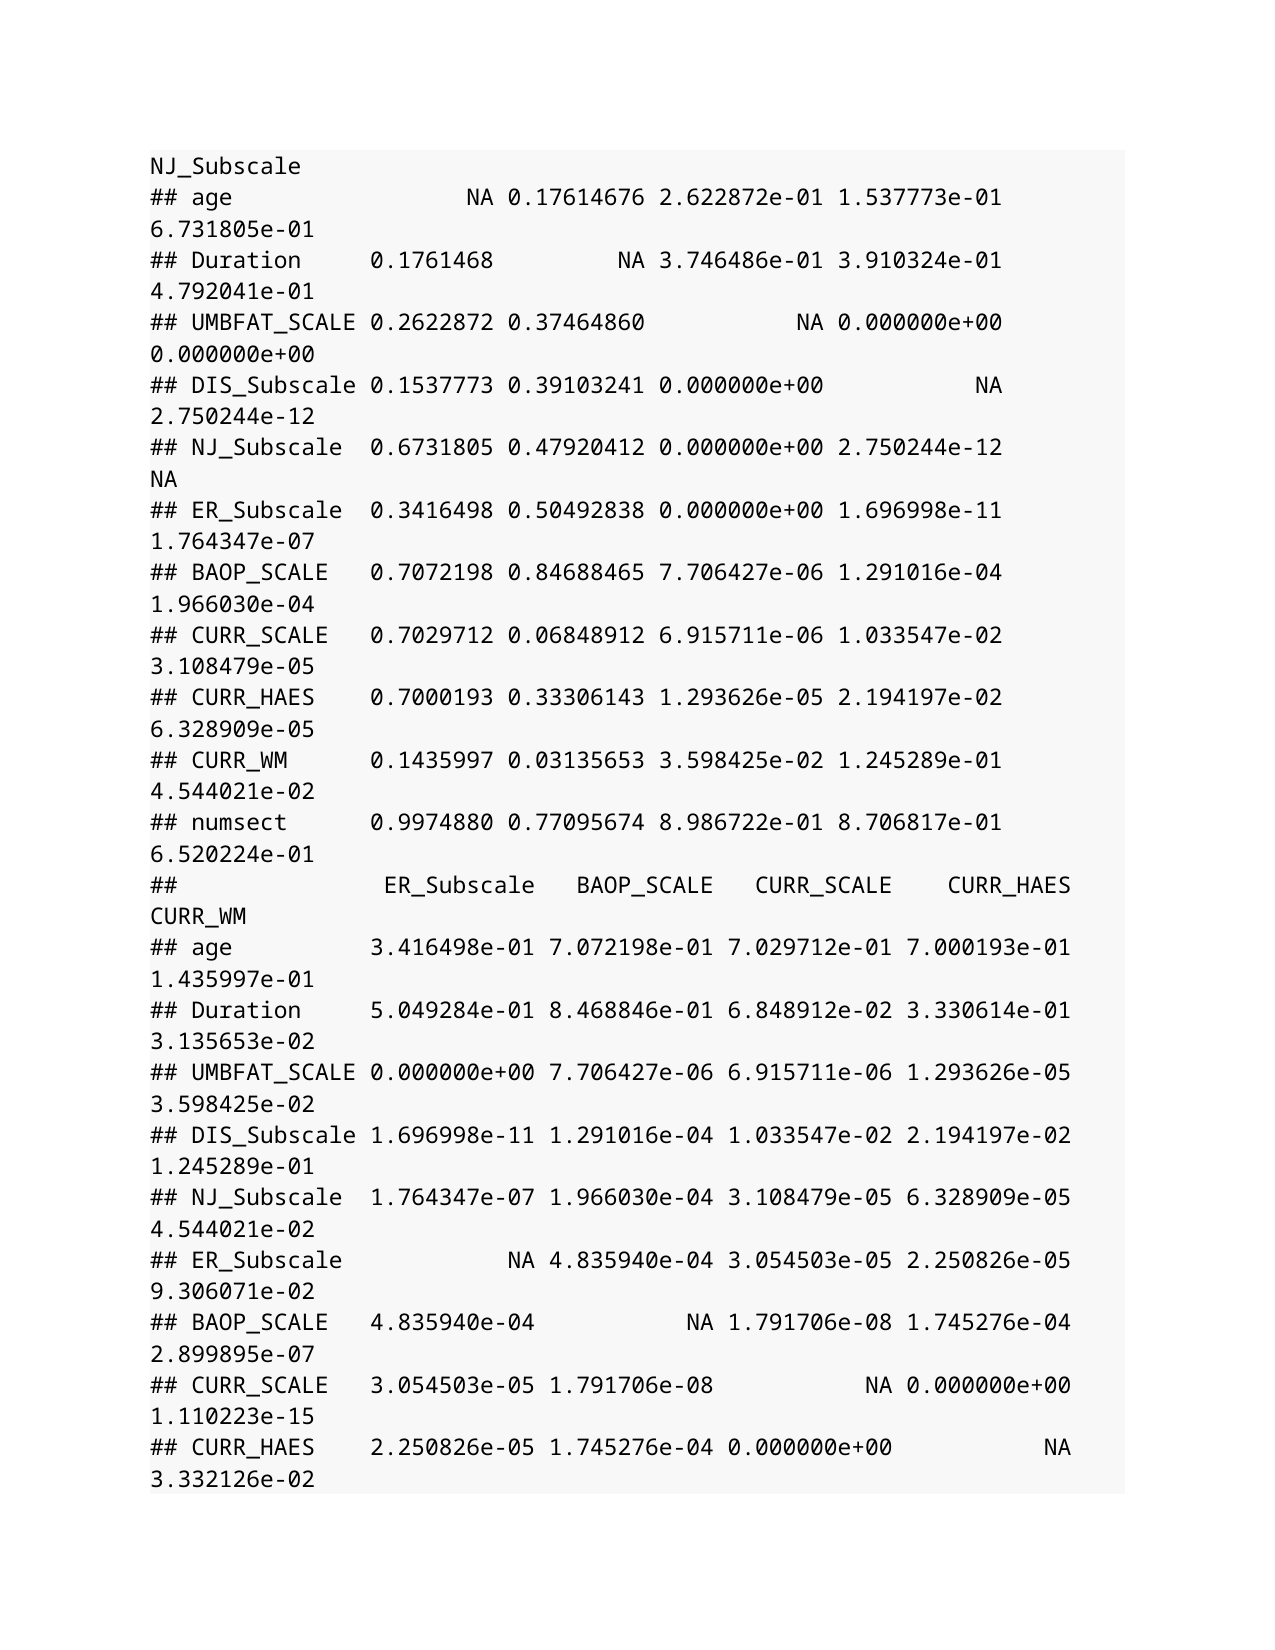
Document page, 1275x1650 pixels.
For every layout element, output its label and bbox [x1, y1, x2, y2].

text [150, 150, 1125, 1494]
